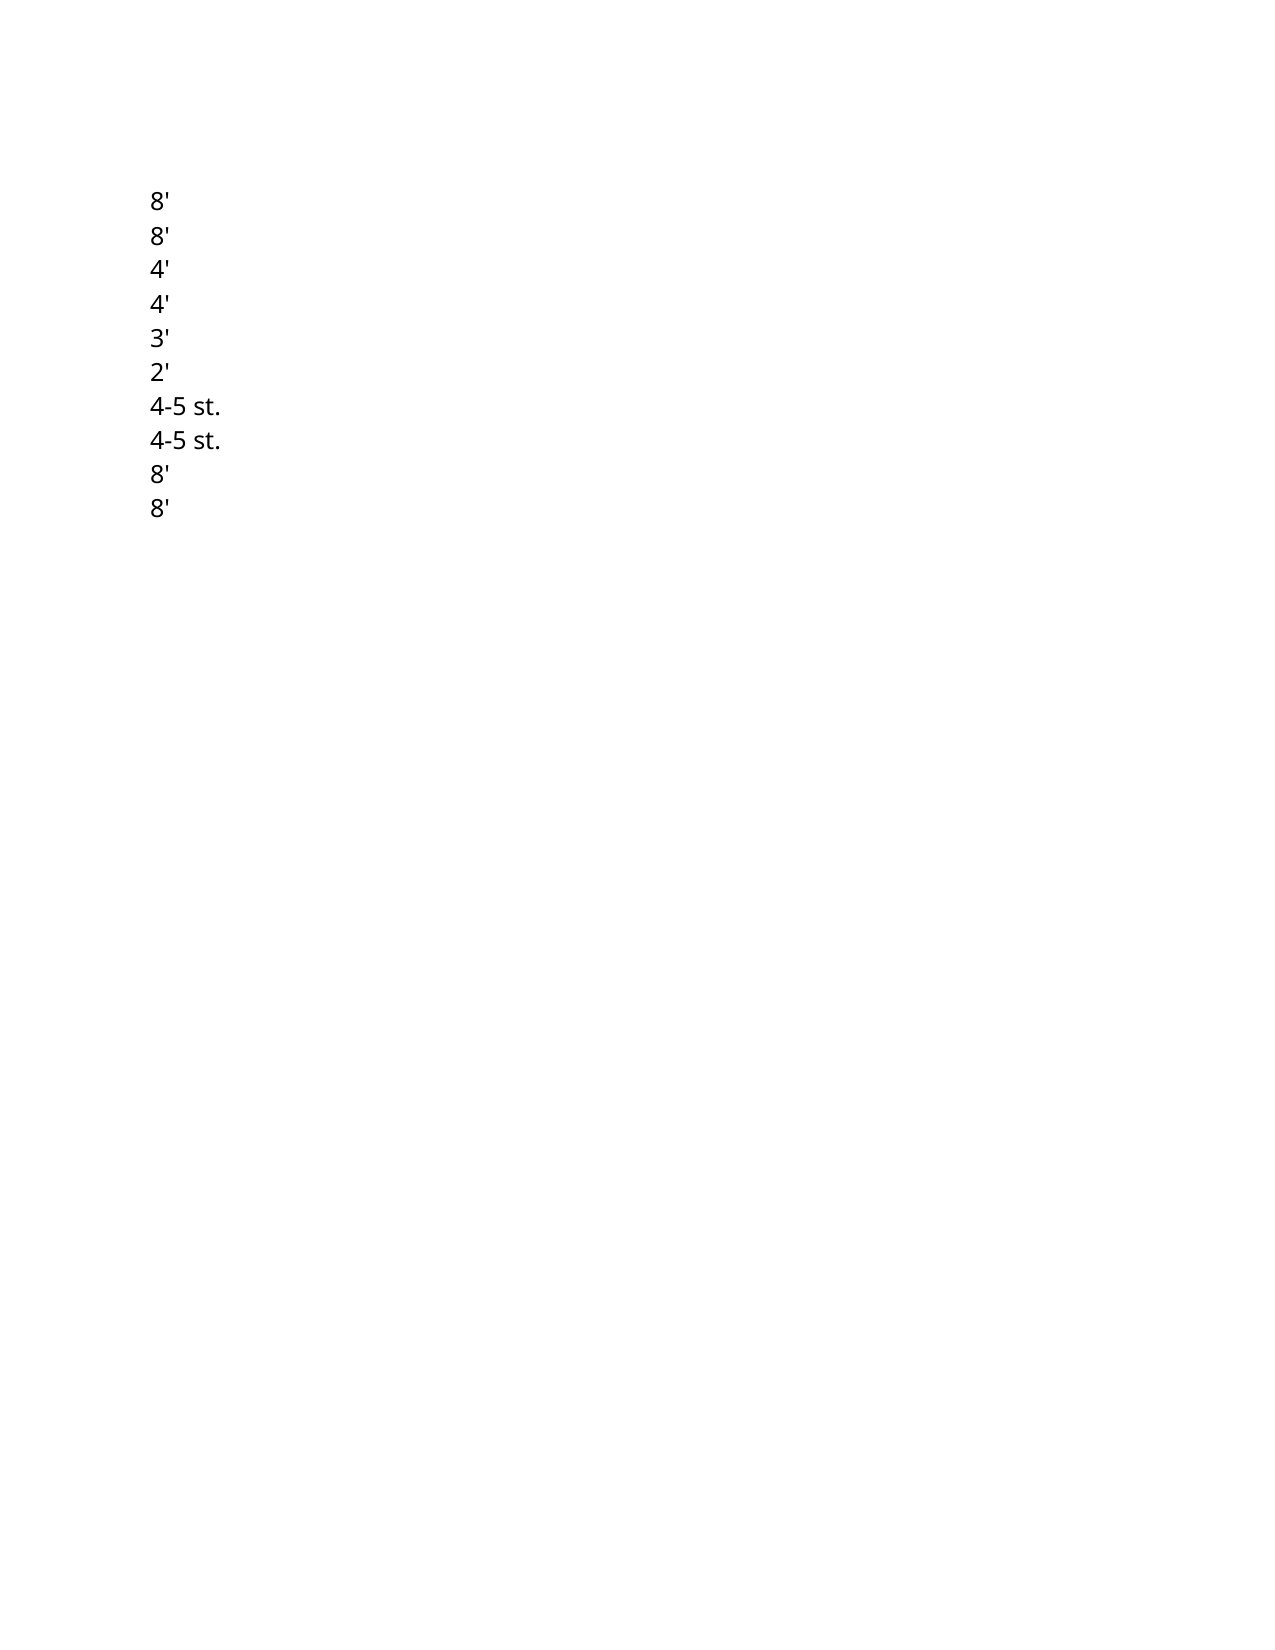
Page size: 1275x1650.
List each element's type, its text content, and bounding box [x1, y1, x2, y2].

text 8' [150, 218, 1125, 252]
text 8' [150, 491, 1125, 525]
text 3' [150, 320, 1125, 354]
text 4-5 st. [150, 388, 1125, 422]
text 4' [150, 252, 1125, 286]
text 4-5 st. [150, 422, 1125, 457]
text 4' [150, 286, 1125, 320]
text 8' [150, 184, 1125, 218]
text 2' [150, 354, 1125, 388]
text 8' [150, 457, 1125, 491]
